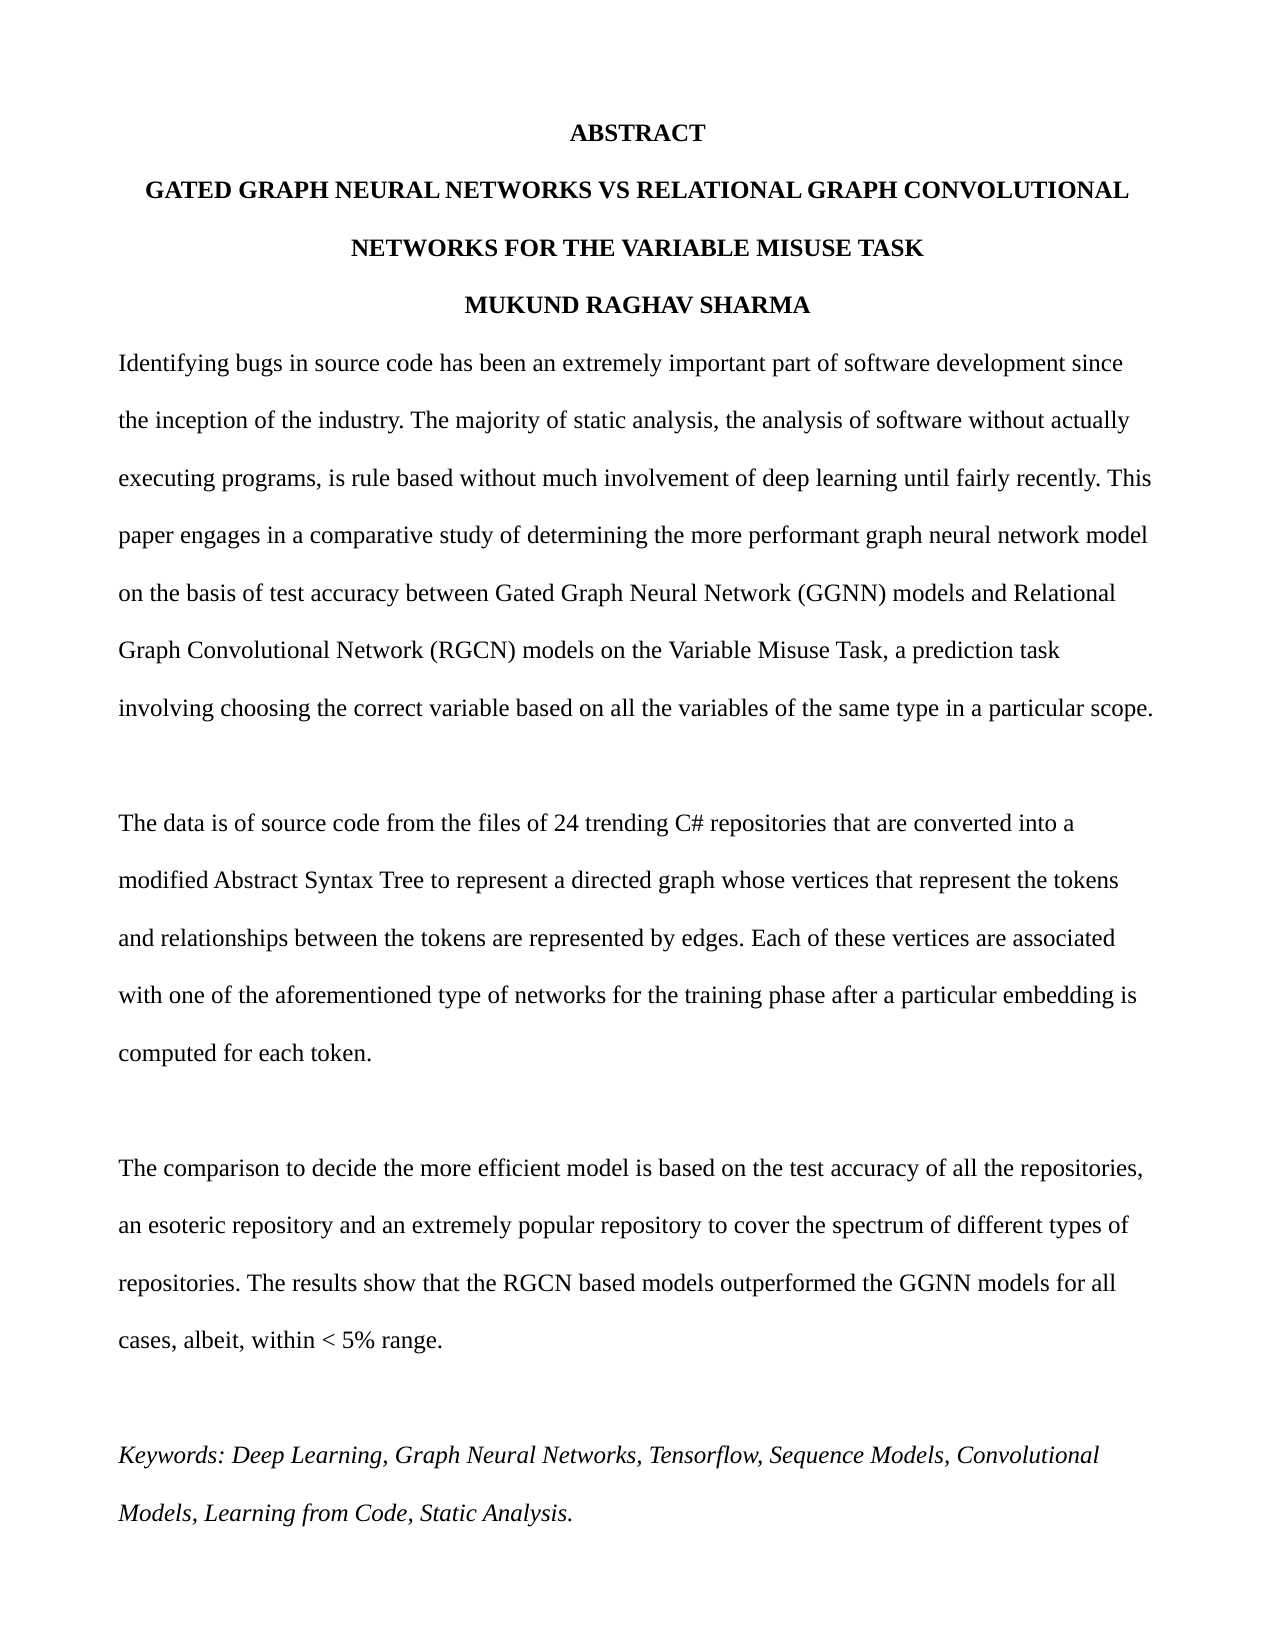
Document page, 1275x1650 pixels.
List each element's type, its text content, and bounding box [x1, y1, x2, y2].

text The comparison to decide the more efficient model is based on the test accuracy of all the repositories, an esoteric repository and an extremely popular repository to cover the spectrum of different types of repositories. The results show that the RGCN based models outperformed the GGNN models for all cases, albeit, within < 5% range. [118, 1153, 1157, 1354]
text GATED GRAPH NEURAL NETWORKS VS RELATIONAL GRAPH CONVOLUTIONAL NETWORKS FOR THE VARIABLE MISUSE TASK [118, 176, 1157, 262]
text Identifying bugs in source code has been an extremely important part of software development since the inception of the industry. The majority of static analysis, the analysis of software without actually executing programs, is rule based without much involvement of deep learning until fairly recently. This paper engages in a comparative study of determining the more performant graph neural network model on the basis of test accuracy between Gated Graph Neural Network (GGNN) models and Relational Graph Convolutional Network (RGCN) models on the Variable Misuse Task, a prediction task involving choosing the correct variable based on all the variables of the same type in a particular scope. [118, 348, 1157, 722]
text MUKUND RAGHAV SHARMA [118, 291, 1157, 319]
text ABSTRACT [118, 118, 1157, 147]
text The data is of source code from the files of 24 trending C# repositories that are converted into a modified Abstract Syntax Tree to represent a directed graph whose vertices that represent the tokens and relationships between the tokens are represented by edges. Each of these vertices are associated with one of the aforementioned type of networks for the training phase after a particular embedding is computed for each token. [118, 808, 1157, 1067]
text Keywords: Deep Learning, Graph Neural Networks, Tensorflow, Sequence Models, Convolutional Models, Learning from Code, Static Analysis. [118, 1441, 1157, 1527]
